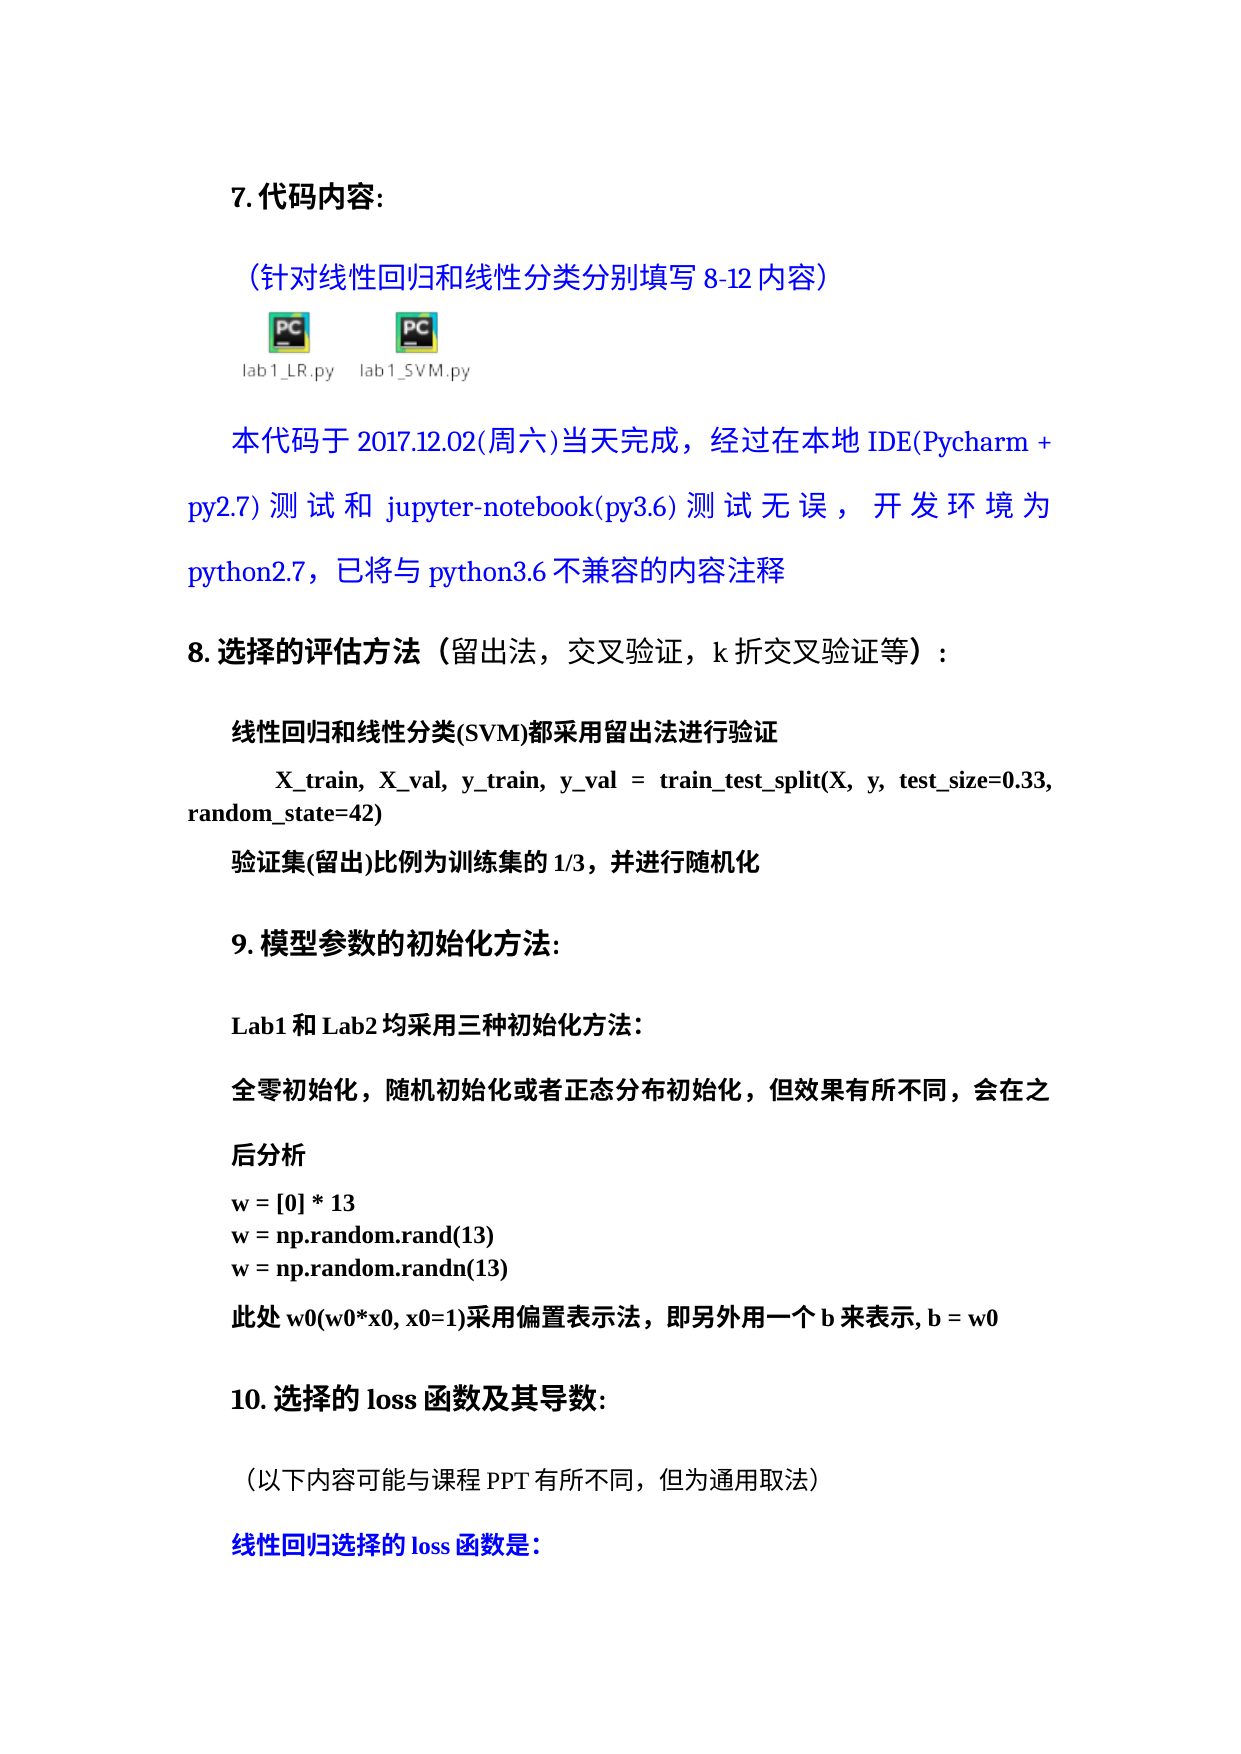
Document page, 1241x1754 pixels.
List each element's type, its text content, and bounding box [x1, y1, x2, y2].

subtitle 选择的loss函数及其导数: [187, 1364, 1053, 1429]
list Lab1和Lab2均采用三种初始化方法： 全零初始化，随机初始化或者正态分布初始化，但效果有所不同，会在之后分析 [231, 991, 1053, 1186]
list X_train, X_val, y_train, y_val = train_test_split(X, y, test_size=0.33, random_state=42) [187, 763, 1053, 828]
list 线性回归和线性分类(SVM)都采用留出法进行验证 [187, 698, 1053, 763]
list w = np.random.rand(13) [231, 1218, 1053, 1251]
subtitle 7. 代码内容: [187, 162, 1053, 227]
list w = np.random.randn(13) [231, 1251, 1053, 1283]
list 验证集(留出)比例为训练集的1/3，并进行随机化 [187, 828, 1053, 893]
subtitle 模型参数的初始化方法: [187, 909, 1053, 974]
list 此处w0(w0*x0, x0=1)采用偏置表示法，即另外用一个b来表示, b = w0 [231, 1283, 1053, 1348]
list w = [0] * 13 [231, 1186, 1053, 1218]
text （以下内容可能与课程PPT有所不同，但为通用取法） [187, 1446, 1053, 1511]
subtitle 选择的评估方法（留出法，交叉验证，k折交叉验证等）: [187, 617, 1053, 682]
list 线性回归选择的loss函数是： [231, 1511, 1053, 1576]
text （针对线性回归和线性分类分别填写8-12内容） [187, 243, 1053, 308]
text 本代码于2017.12.02(周六)当天完成，经过在本地IDE(Pycharm + py2.7)测试和jupyter-notebook(py3.6)测试无误，开发环境为python2.7，已将与python3.6不兼容的内容注释 [187, 406, 1053, 601]
